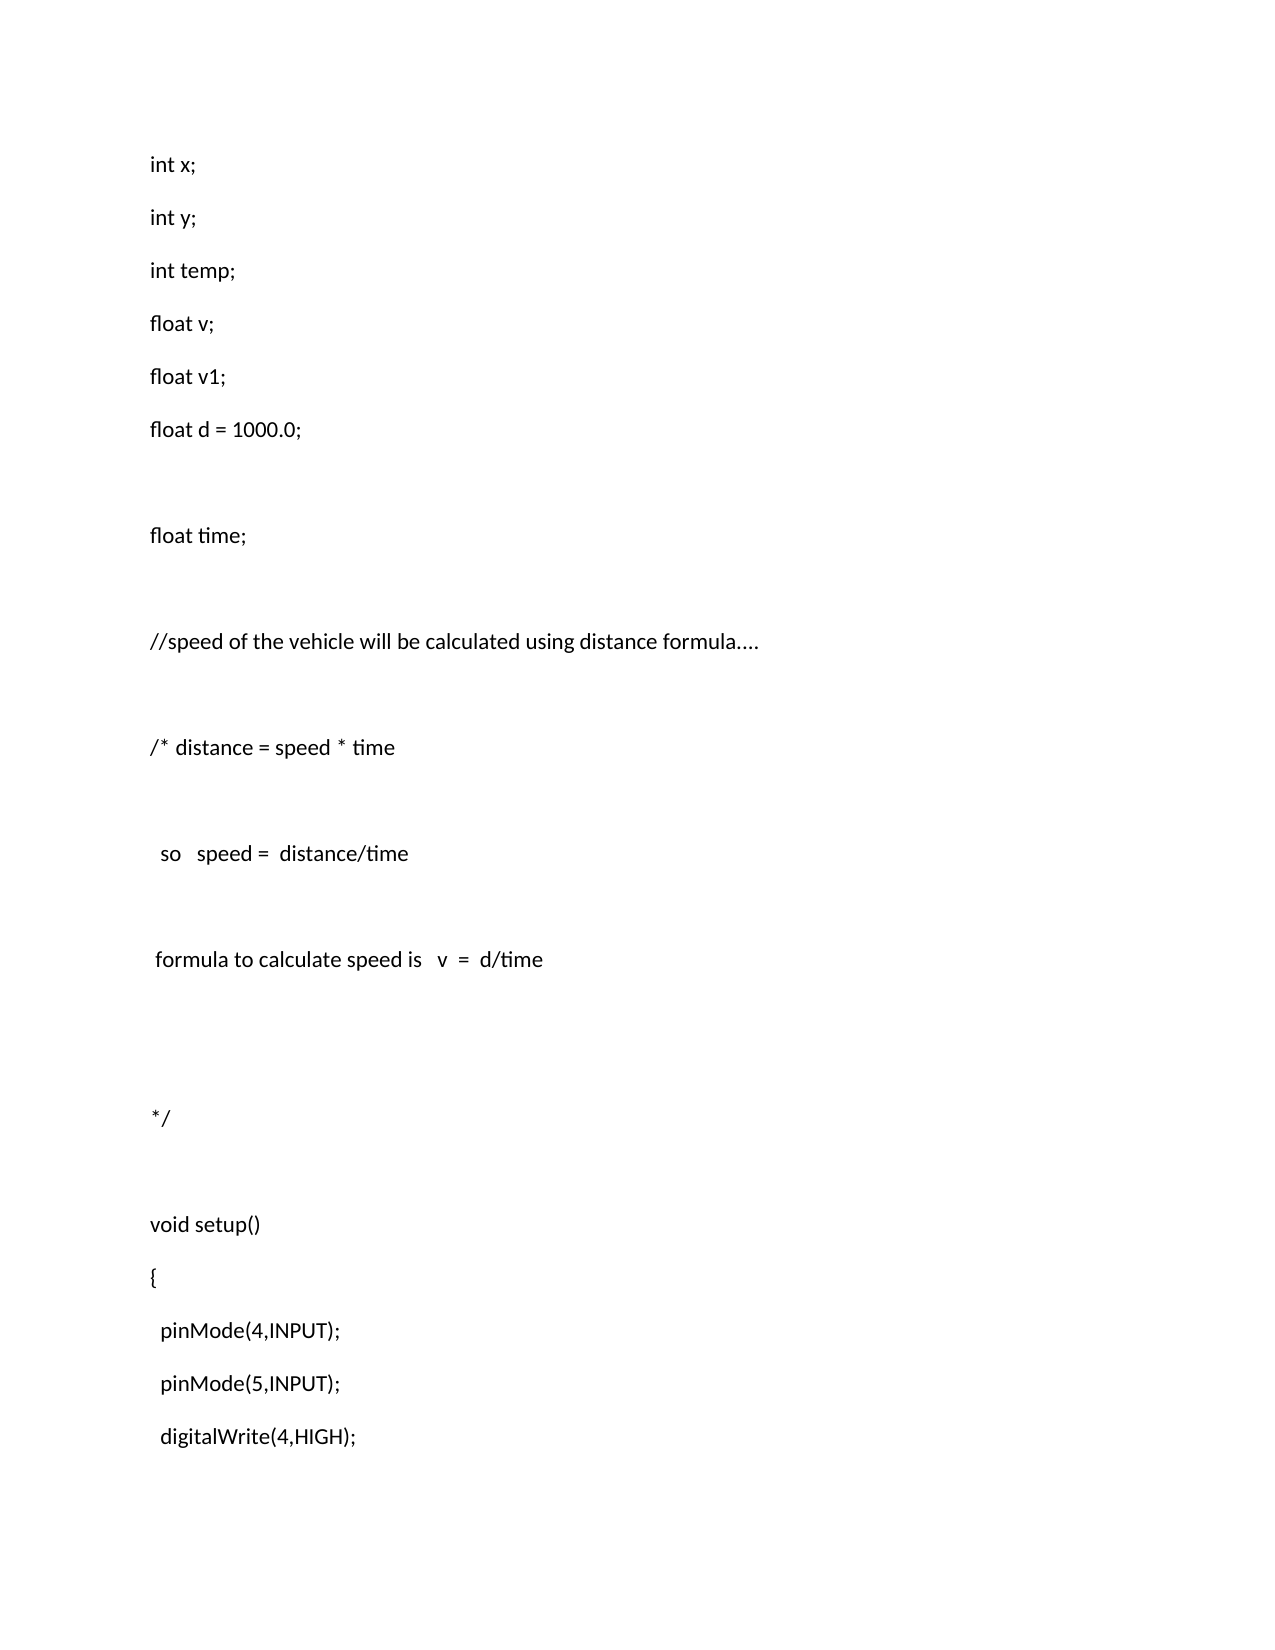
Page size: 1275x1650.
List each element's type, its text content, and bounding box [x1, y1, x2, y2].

text int temp; [150, 256, 1125, 284]
text float time; [150, 521, 1125, 549]
text float v; [150, 309, 1125, 337]
text */ [150, 1104, 1125, 1132]
text /* distance = speed * time [150, 733, 1125, 761]
text { [150, 1263, 1125, 1291]
text so speed = distance/time [150, 839, 1125, 867]
text digitalWrite(4,HIGH); [150, 1422, 1125, 1451]
text formula to calculate speed is v = d/time [150, 945, 1125, 973]
text //speed of the vehicle will be calculated using distance formula.... [150, 627, 1125, 655]
text pinMode(4,INPUT); [150, 1316, 1125, 1344]
text float d = 1000.0; [150, 415, 1125, 443]
text void setup() [150, 1210, 1125, 1238]
text int y; [150, 203, 1125, 231]
text float v1; [150, 362, 1125, 390]
text int x; [150, 150, 1125, 178]
text pinMode(5,INPUT); [150, 1369, 1125, 1397]
